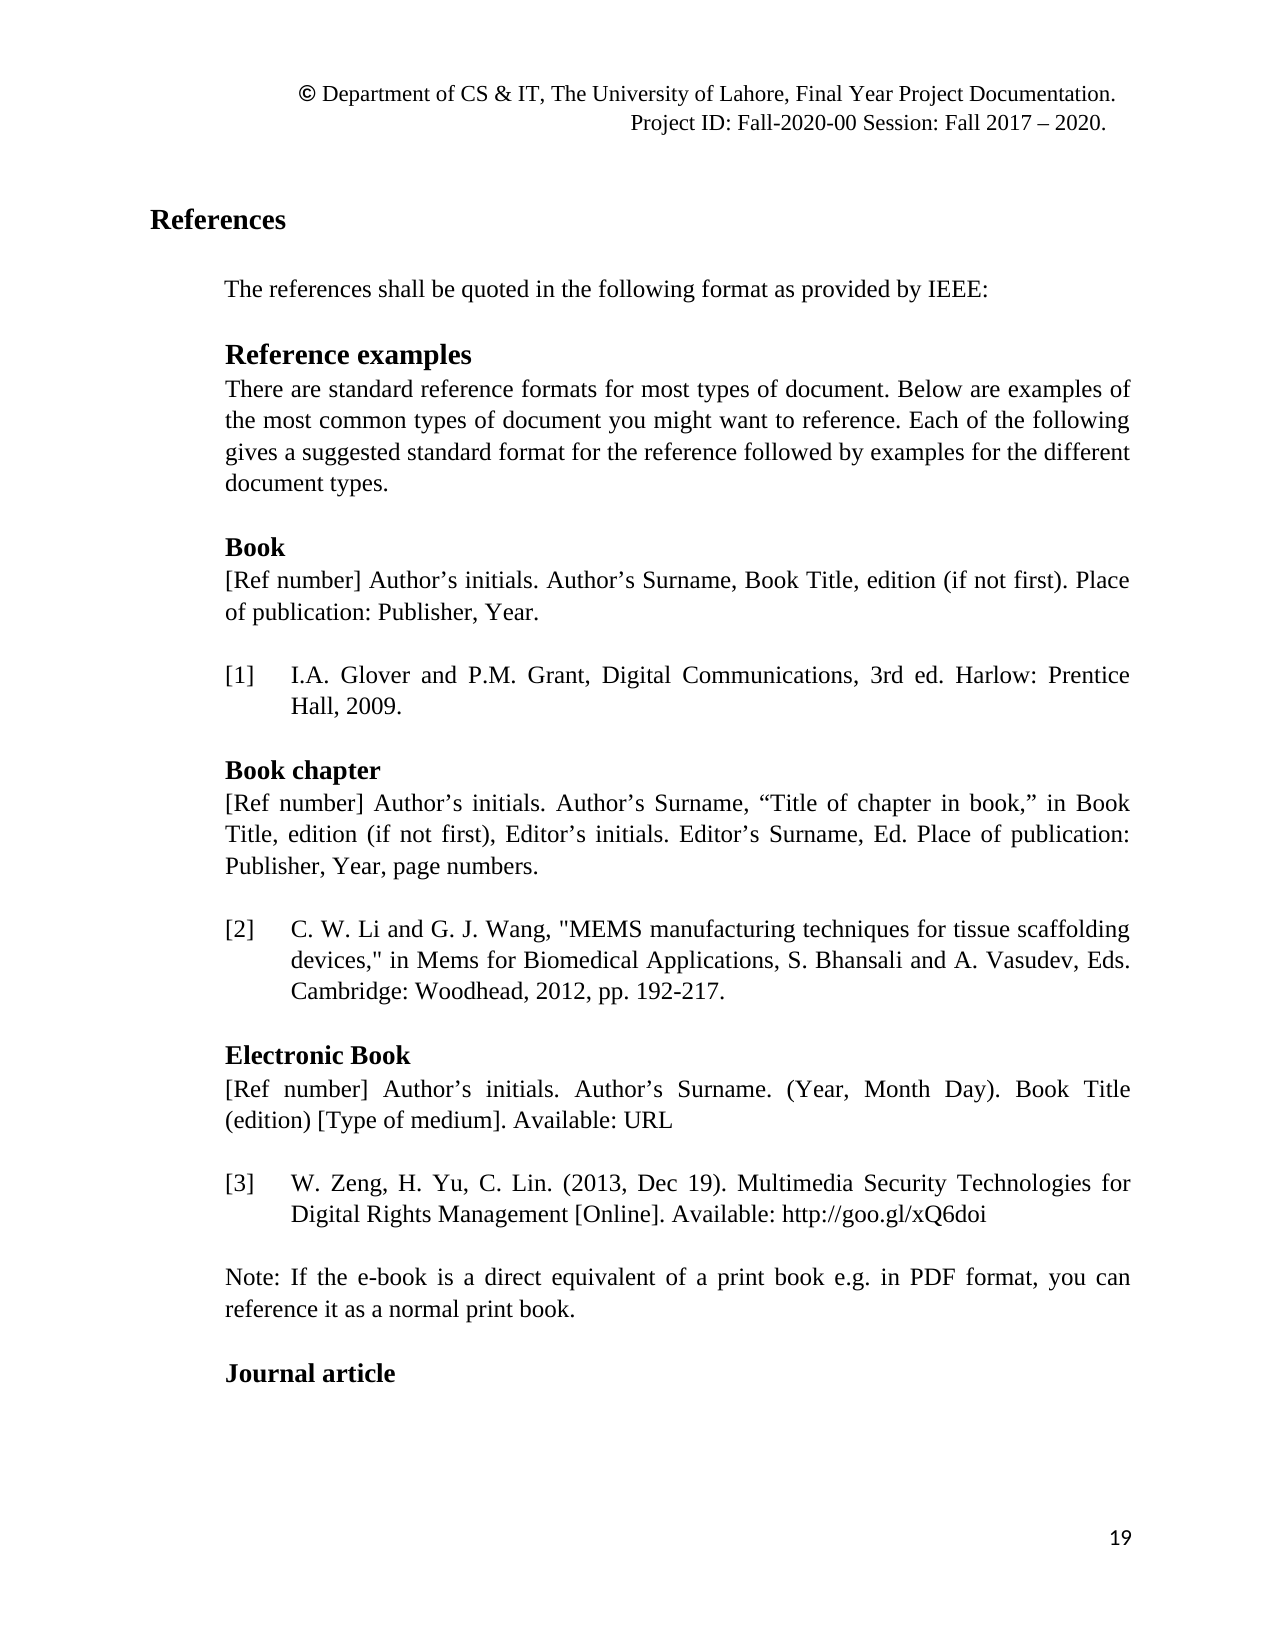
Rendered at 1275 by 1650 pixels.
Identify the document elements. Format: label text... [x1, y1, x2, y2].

text Book [225, 531, 1131, 562]
subtitle References [150, 202, 1131, 236]
text Reference examples [225, 337, 1131, 371]
text [Ref number] Author’s initials. Author’s Surname, Book Title, edition (if not first). Place of publication: Publisher, Year. [225, 565, 1131, 625]
text The references shall be quoted in the following format as provided by IEEE: [224, 274, 1131, 303]
list C. W. Li and G. J. Wang, "MEMS manufacturing techniques for tissue scaffolding devices," in Mems for Biomedical Applications, S. Bhansali and A. Vasudev, Eds. Cambridge: Woodhead, 2012, pp. 192-217. [225, 914, 1131, 1005]
list I.A. Glover and P.M. Grant, Digital Communications, 3rd ed. Harlow: Prentice Hall, 2009. [225, 660, 1131, 720]
text Note: If the e-book is a direct equivalent of a print book e.g. in PDF format, you can reference it as a normal print book. [225, 1262, 1131, 1322]
text Journal article [225, 1357, 1131, 1388]
text There are standard reference formats for most types of document. Below are examples of the most common types of document you might want to reference. Each of the following gives a suggested standard format for the reference followed by examples for the different document types. [225, 374, 1131, 497]
text Book chapter [225, 754, 1131, 785]
text Electronic Book [225, 1039, 1131, 1071]
text [Ref number] Author’s initials. Author’s Surname, “Title of chapter in book,” in Book Title, edition (if not first), Editor’s initials. Editor’s Surname, Ed. Place of publication: Publisher, Year, page numbers. [225, 788, 1131, 879]
text [Ref number] Author’s initials. Author’s Surname. (Year, Month Day). Book Title (edition) [Type of medium]. Available: URL [225, 1074, 1131, 1134]
list W. Zeng, H. Yu, C. Lin. (2013, Dec 19). Multimedia Security Technologies for Digital Rights Management [Online]. Available: http://goo.gl/xQ6doi [225, 1168, 1131, 1228]
